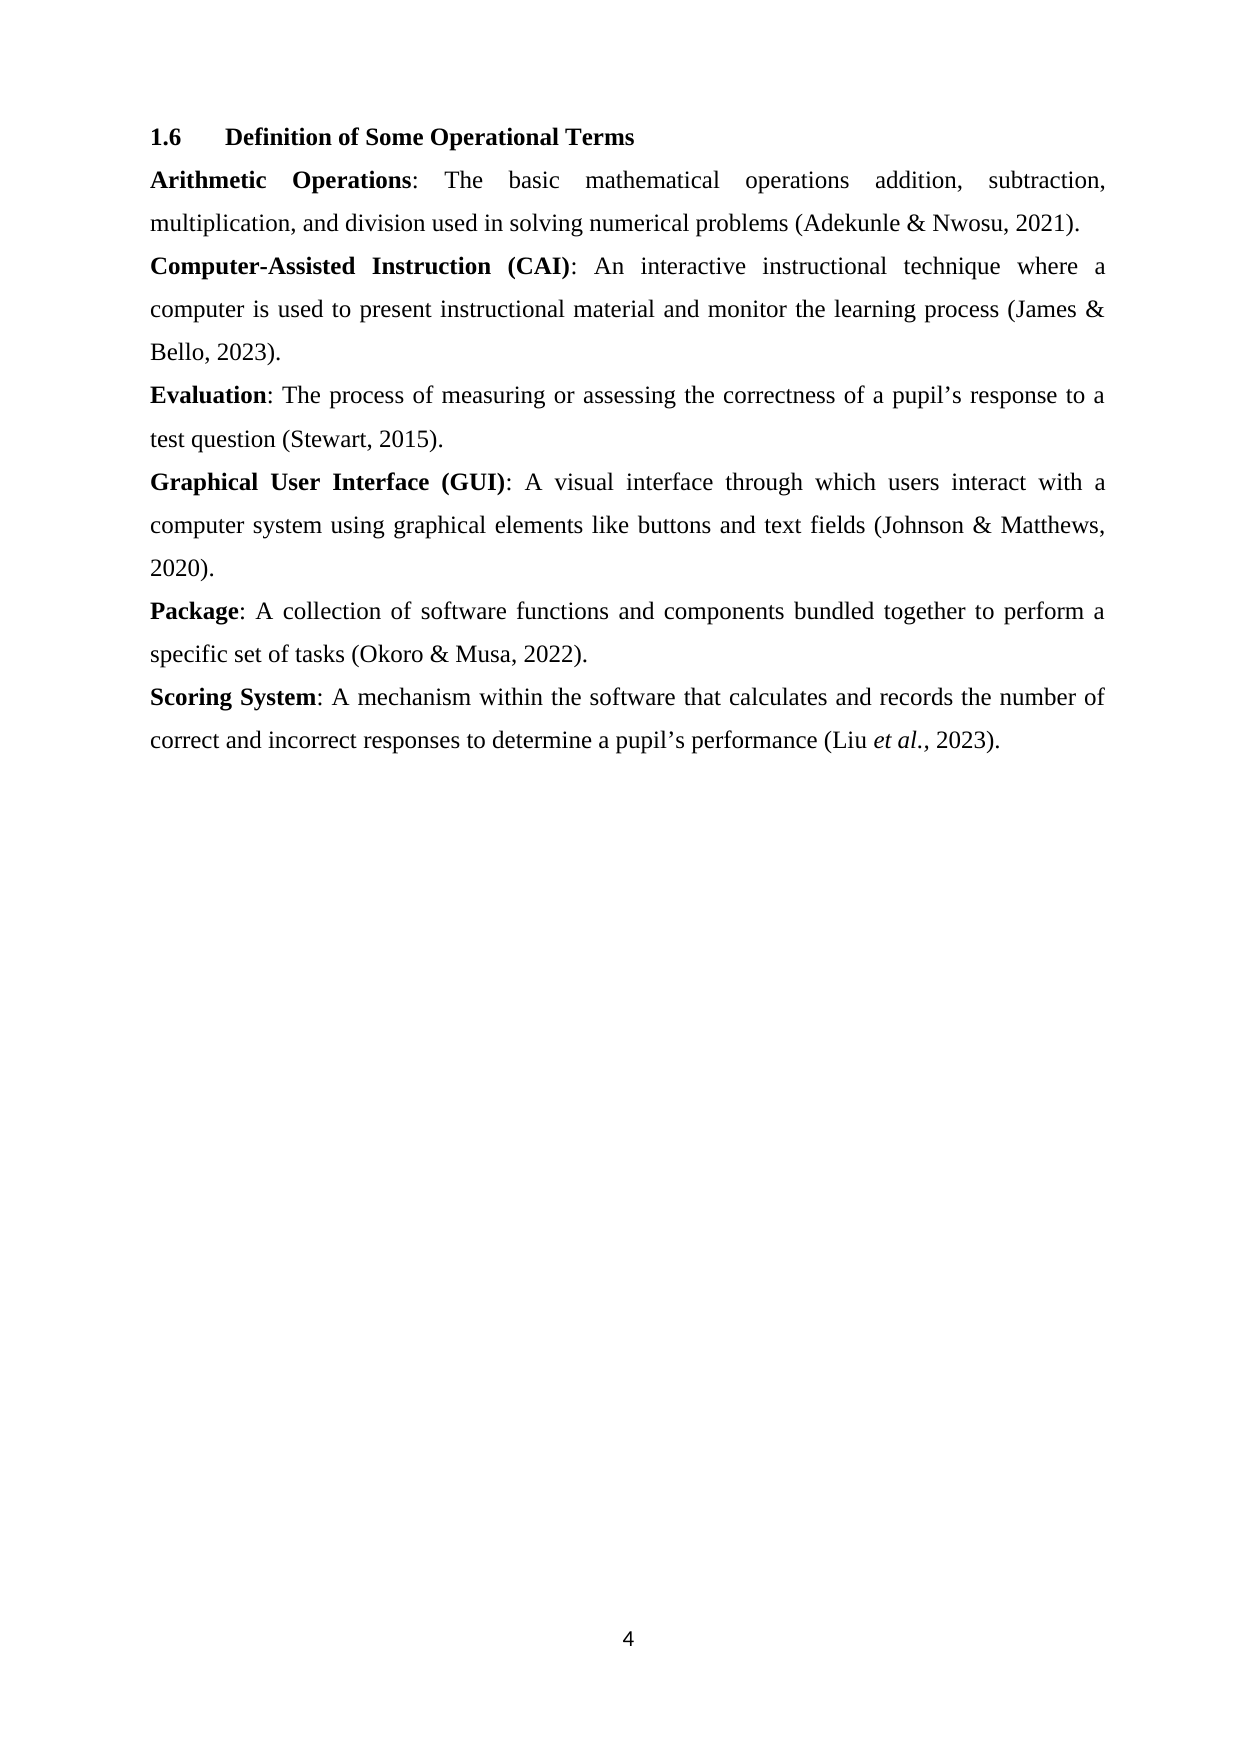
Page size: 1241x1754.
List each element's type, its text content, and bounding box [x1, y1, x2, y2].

text Graphical User Interface (GUI): A visual interface through which users interact with a computer system using graphical elements like buttons and text fields (Johnson & Matthews, 2020). [150, 467, 1106, 582]
text Package: A collection of software functions and components bundled together to perform a specific set of tasks (Okoro & Musa, 2022). [150, 596, 1106, 668]
subtitle 1.6 Definition of Some Operational Terms [150, 122, 1106, 151]
text Computer-Assisted Instruction (CAI): An interactive instructional technique where a computer is used to present instructional material and monitor the learning process (James & Bello, 2023). [150, 251, 1106, 366]
text Scoring System: A mechanism within the software that calculates and records the number of correct and incorrect responses to determine a pupil’s performance (Liu et al., 2023). [150, 682, 1106, 754]
text Evaluation: The process of measuring or assessing the correctness of a pupil’s response to a test question (Stewart, 2015). [150, 381, 1106, 452]
text Arithmetic Operations: The basic mathematical operations addition, subtraction, multiplication, and division used in solving numerical problems (Adekunle & Nwosu, 2021). [150, 165, 1106, 237]
